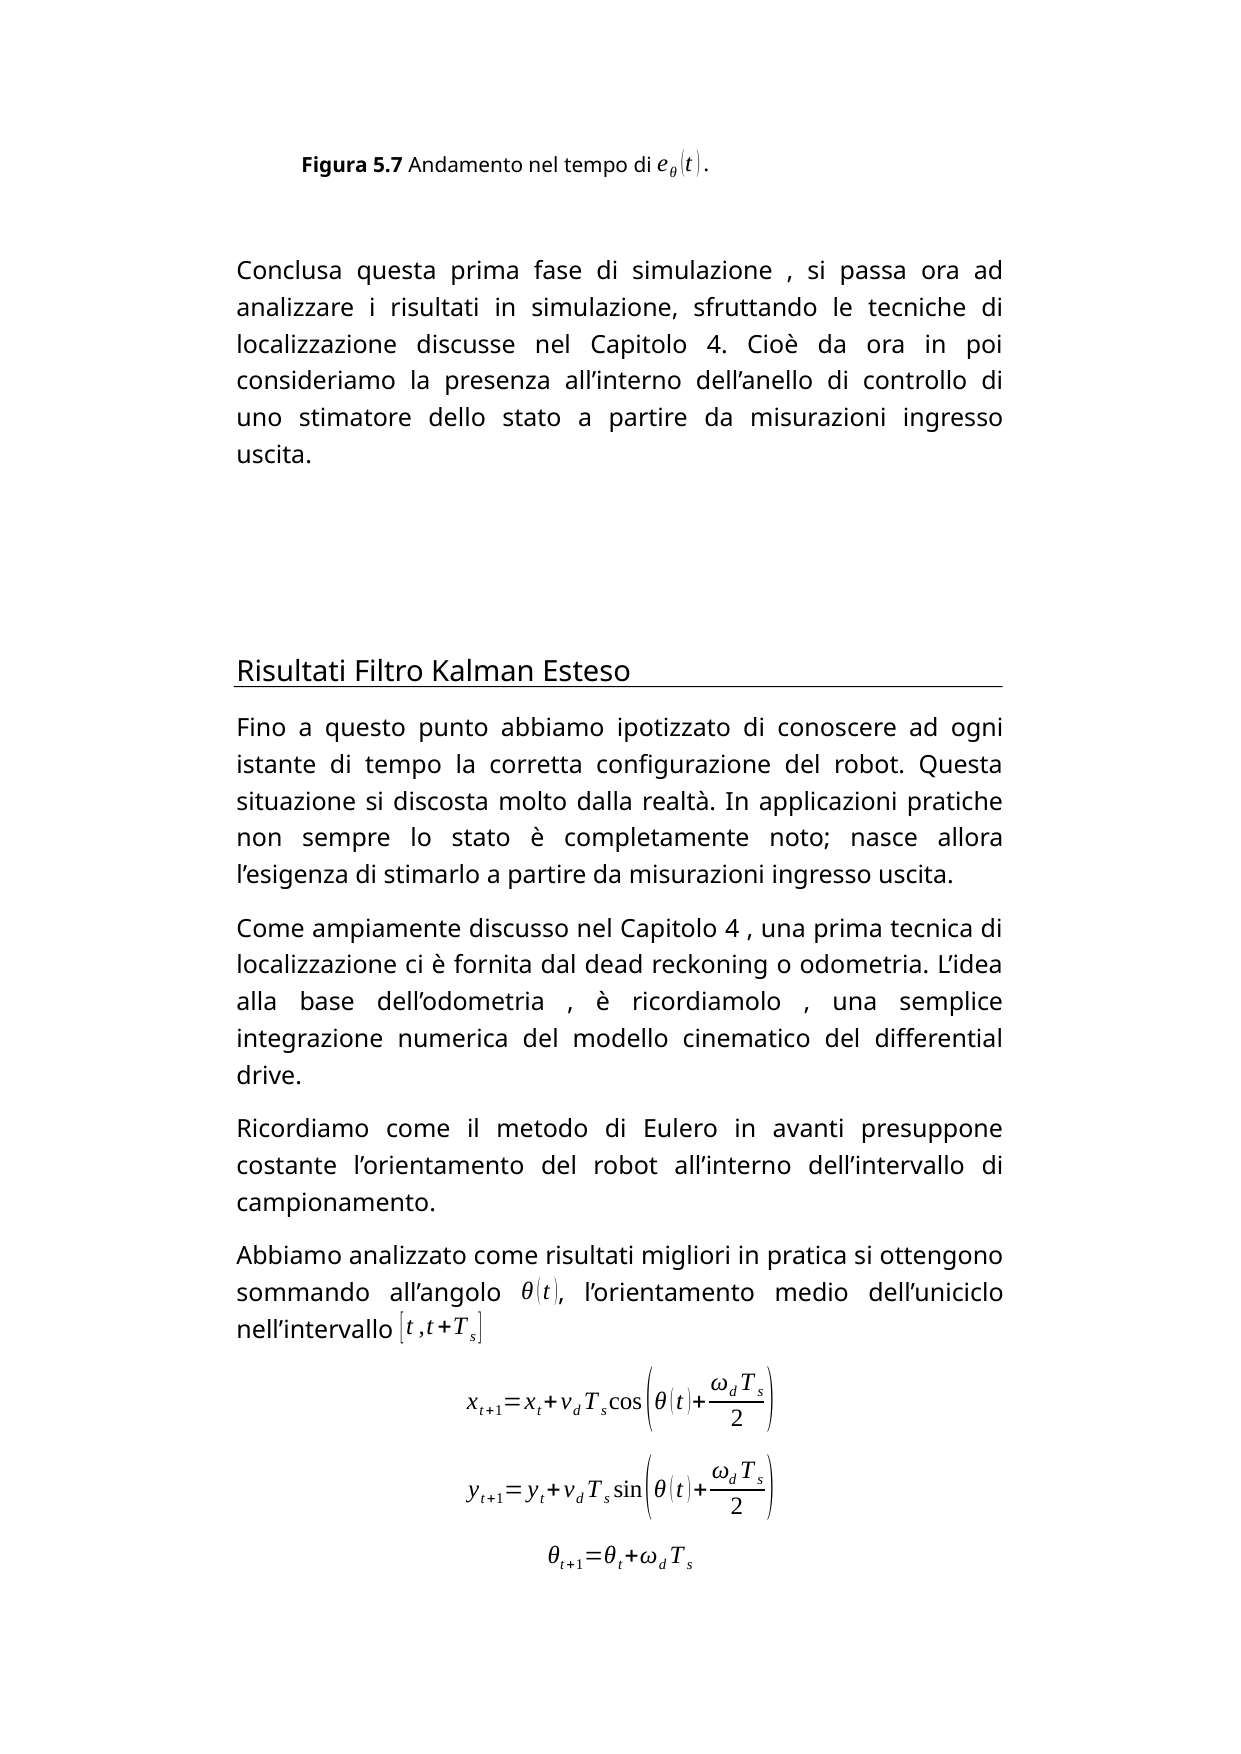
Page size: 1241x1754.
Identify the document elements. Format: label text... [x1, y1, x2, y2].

text Come ampiamente discusso nel Capitolo 4 , una prima tecnica di localizzazione ci è fornita dal dead reckoning o odometria. L’idea alla base dell’odometria , è ricordiamolo , una semplice integrazione numerica del modello cinematico del differential drive. [236, 910, 1004, 1091]
text Risultati Filtro Kalman Esteso [236, 650, 1004, 690]
text Fino a questo punto abbiamo ipotizzato di conoscere ad ogni istante di tempo la corretta configurazione del robot. Questa situazione si discosta molto dalla realtà. In applicazioni pratiche non sempre lo stato è completamente noto; nasce allora l’esigenza di stimarlo a partire da misurazioni ingresso uscita. [236, 710, 1004, 891]
text Figura 5.7 Andamento nel tempo di [236, 148, 1004, 180]
text Abbiamo analizzato come risultati migliori in pratica si ottengono sommando all’angolo , l’orientamento medio dell’uniciclo nell’intervallo [236, 1238, 1004, 1346]
text Conclusa questa prima fase di simulazione , si passa ora ad analizzare i risultati in simulazione, sfruttando le tecniche di localizzazione discusse nel Capitolo 4. Cioè da ora in poi consideriamo la presenza all’interno dell’anello di controllo di uno stimatore dello stato a partire da misurazioni ingresso uscita. [236, 253, 1004, 471]
text Ricordiamo come il metodo di Eulero in avanti presuppone costante l’orientamento del robot all’interno dell’intervallo di campionamento. [236, 1111, 1004, 1218]
